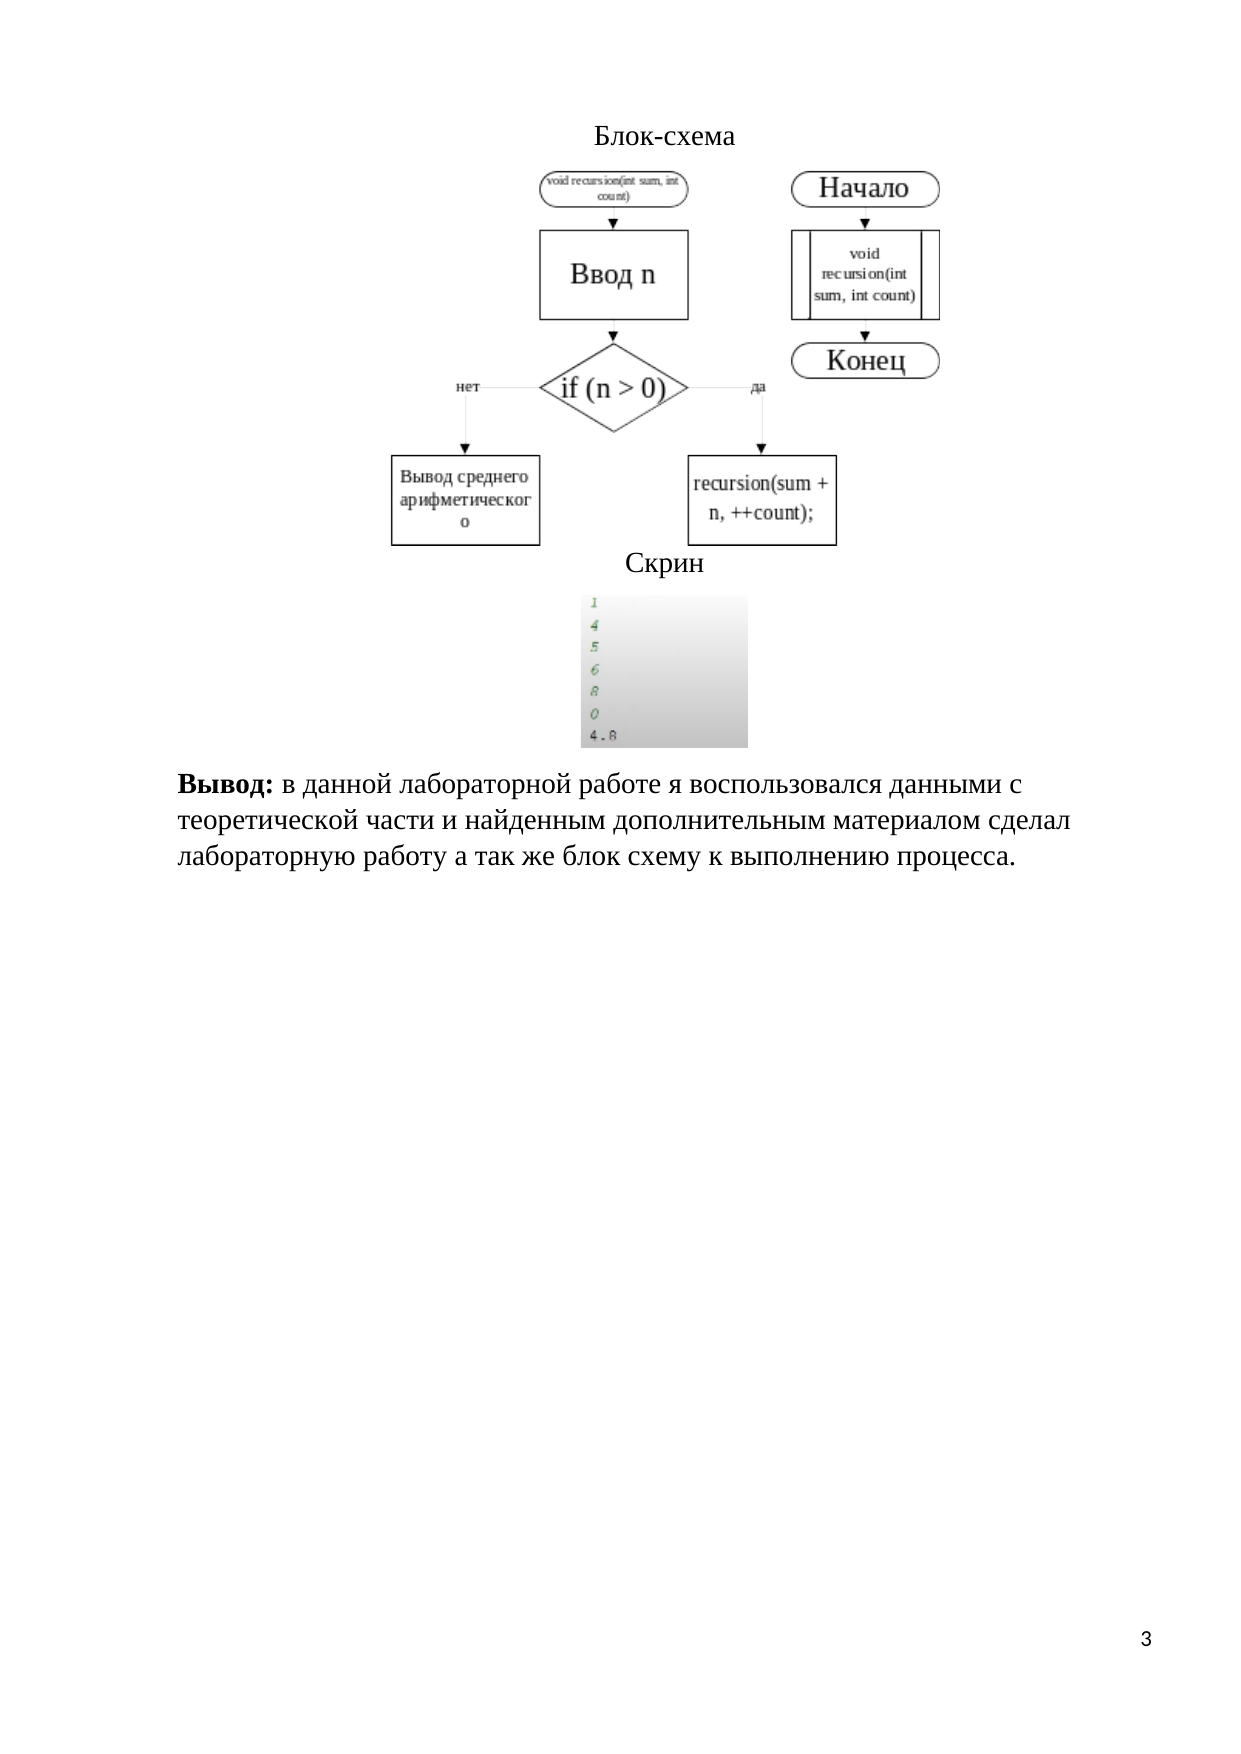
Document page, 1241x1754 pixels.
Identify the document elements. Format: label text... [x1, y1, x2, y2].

text Скрин [177, 168, 1152, 579]
picture [580, 595, 748, 748]
text Блок-схема [177, 118, 1152, 152]
text Вывод: в данной лабораторной работе я воспользовался данными с теоретической части и найденным дополнительным материалом сделал лабораторную работу а так же блок схему к выполнению процесса. [177, 766, 1152, 872]
